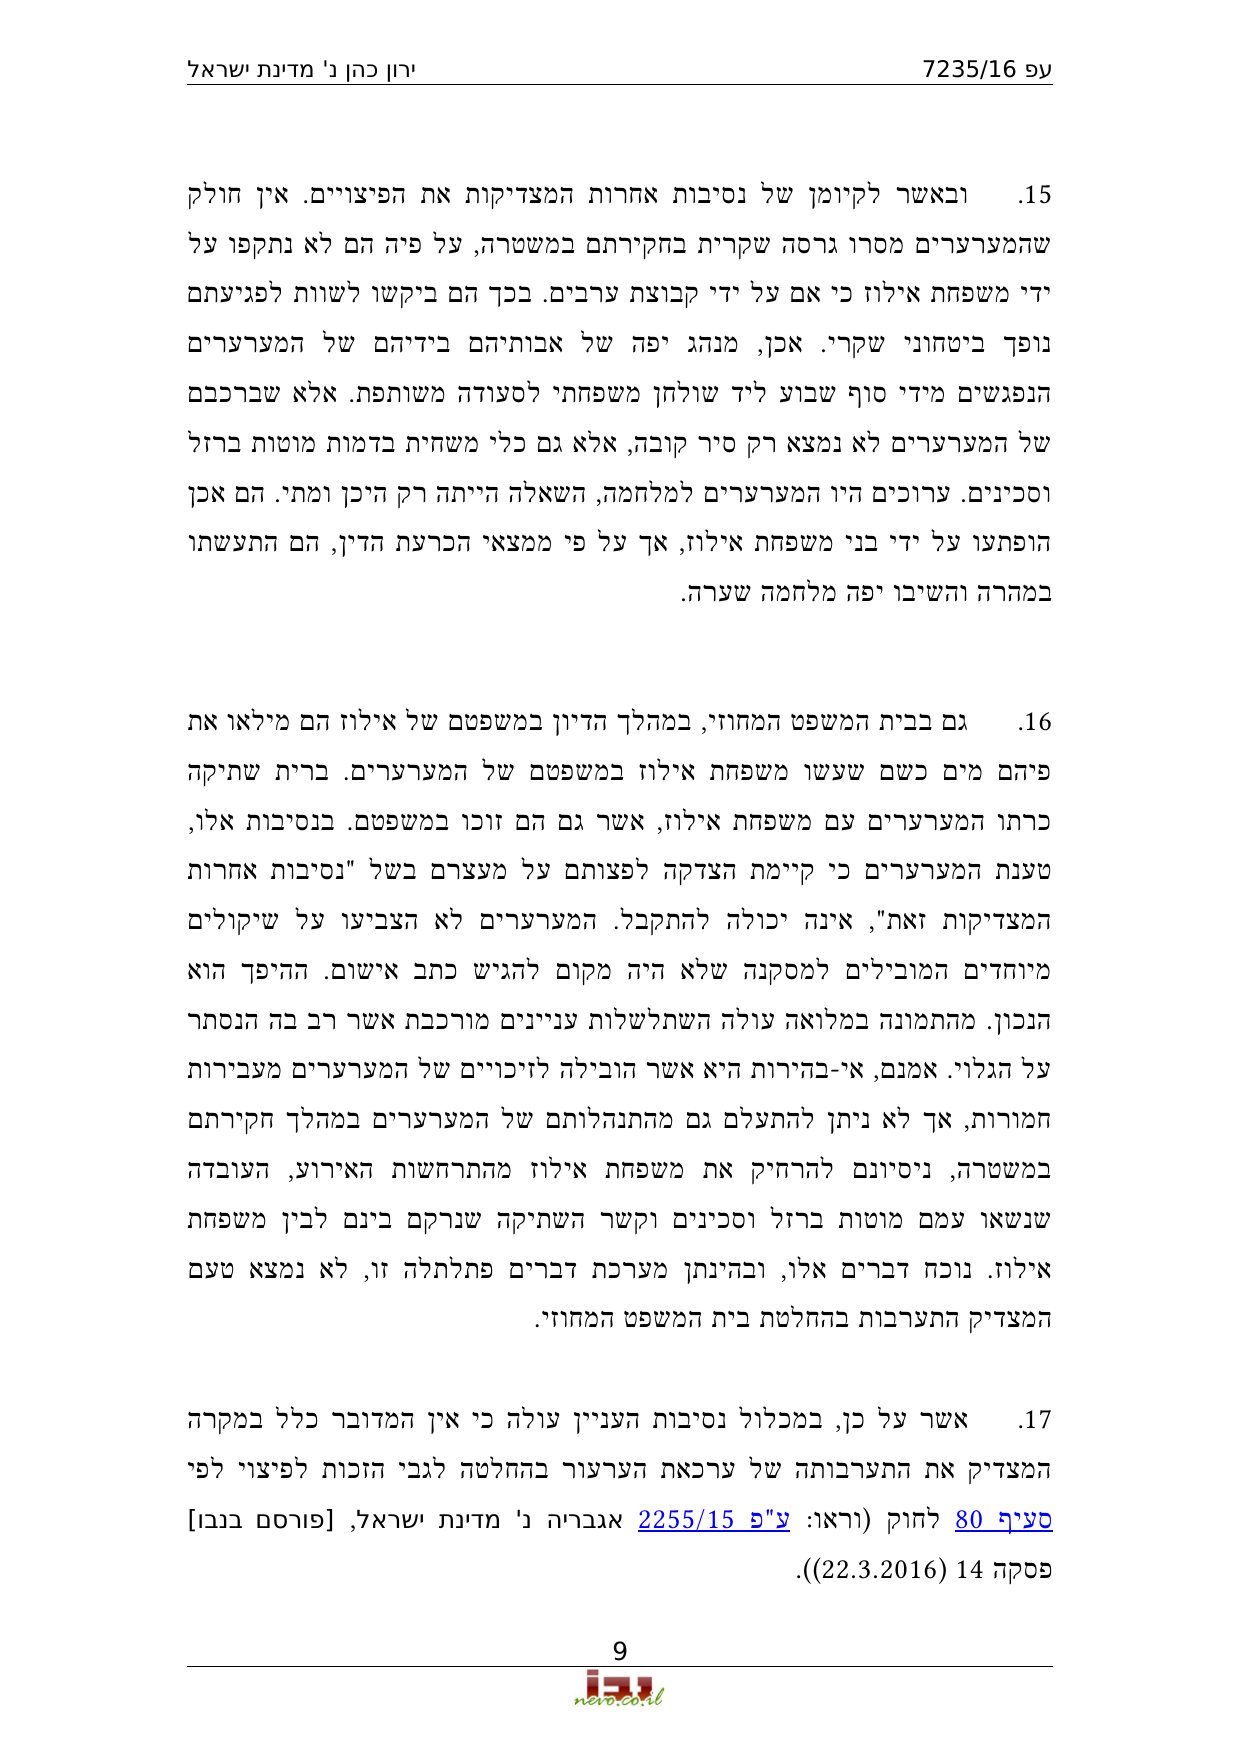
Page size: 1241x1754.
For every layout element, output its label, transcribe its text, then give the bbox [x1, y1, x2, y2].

list ובאשר לקיומן של נסיבות אחרות המצדיקות את הפיצויים. אין חולק שהמערערים מסרו גרסה שקרית בחקירתם במשטרה, על פיה הם לא נתקפו על ידי משפחת אילוז כי אם על ידי קבוצת ערבים. בכך הם ביקשו לשוות לפגיעתם נופך ביטחוני שקרי. אכן, מנהג יפה של אבותיהם בידיהם של המערערים הנפגשים מידי סוף שבוע ליד שולחן משפחתי לסעודה משותפת. אלא שברכבם של המערערים לא נמצא רק סיר קובה, אלא גם כלי משחית בדמות מוטות ברזל וסכינים. ערוכים היו המערערים למלחמה, השאלה הייתה רק היכן ומתי. הם אכן הופתעו על ידי בני משפחת אילוז, אך על פי ממצאי הכרעת הדין, הם התעשתו במהרה והשיבו יפה מלחמה שערה. [187, 177, 1053, 609]
list אשר על כן, במכלול נסיבות העניין עולה כי אין המדובר כלל במקרה המצדיק את התערבותה של ערכאת הערעור בהחלטה לגבי הזכות לפיצוי לפי סעיף 80 לחוק (וראו: ע"פ 2255/15 אגבריה נ' מדינת ישראל, [פורסם בנבו] פסקה 14 (22.3.2016)). [187, 1403, 1053, 1585]
picture [574, 1669, 666, 1707]
list גם בבית המשפט המחוזי, במהלך הדיון במשפטם של אילוז הם מילאו את פיהם מים כשם שעשו משפחת אילוז במשפטם של המערערים. ברית שתיקה כרתו המערערים עם משפחת אילוז, אשר גם הם זוכו במשפטם. בנסיבות אלו, טענת המערערים כי קיימת הצדקה לפצותם על מעצרם בשל "נסיבות אחרות המצדיקות זאת", אינה יכולה להתקבל. המערערים לא הצביעו על שיקולים מיוחדים המובילים למסקנה שלא היה מקום להגיש כתב אישום. ההיפך הוא הנכון. מהתמונה במלואה עולה השתלשלות עניינים מורכבת אשר רב בה הנסתר על הגלוי. אמנם, אי-בהירות היא אשר הובילה לזיכויים של המערערים מעבירות חמורות, אך לא ניתן להתעלם גם מהתנהלותם של המערערים במהלך חקירתם במשטרה, ניסיונם להרחיק את משפחת אילוז מהתרחשות האירוע, העובדה שנשאו עמם מוטות ברזל וסכינים וקשר השתיקה שנרקם בינם לבין משפחת אילוז. נוכח דברים אלו, ובהינתן מערכת דברים פתלתלה זו, לא נמצא טעם המצדיק התערבות בהחלטת בית המשפט המחוזי. [187, 704, 1053, 1335]
